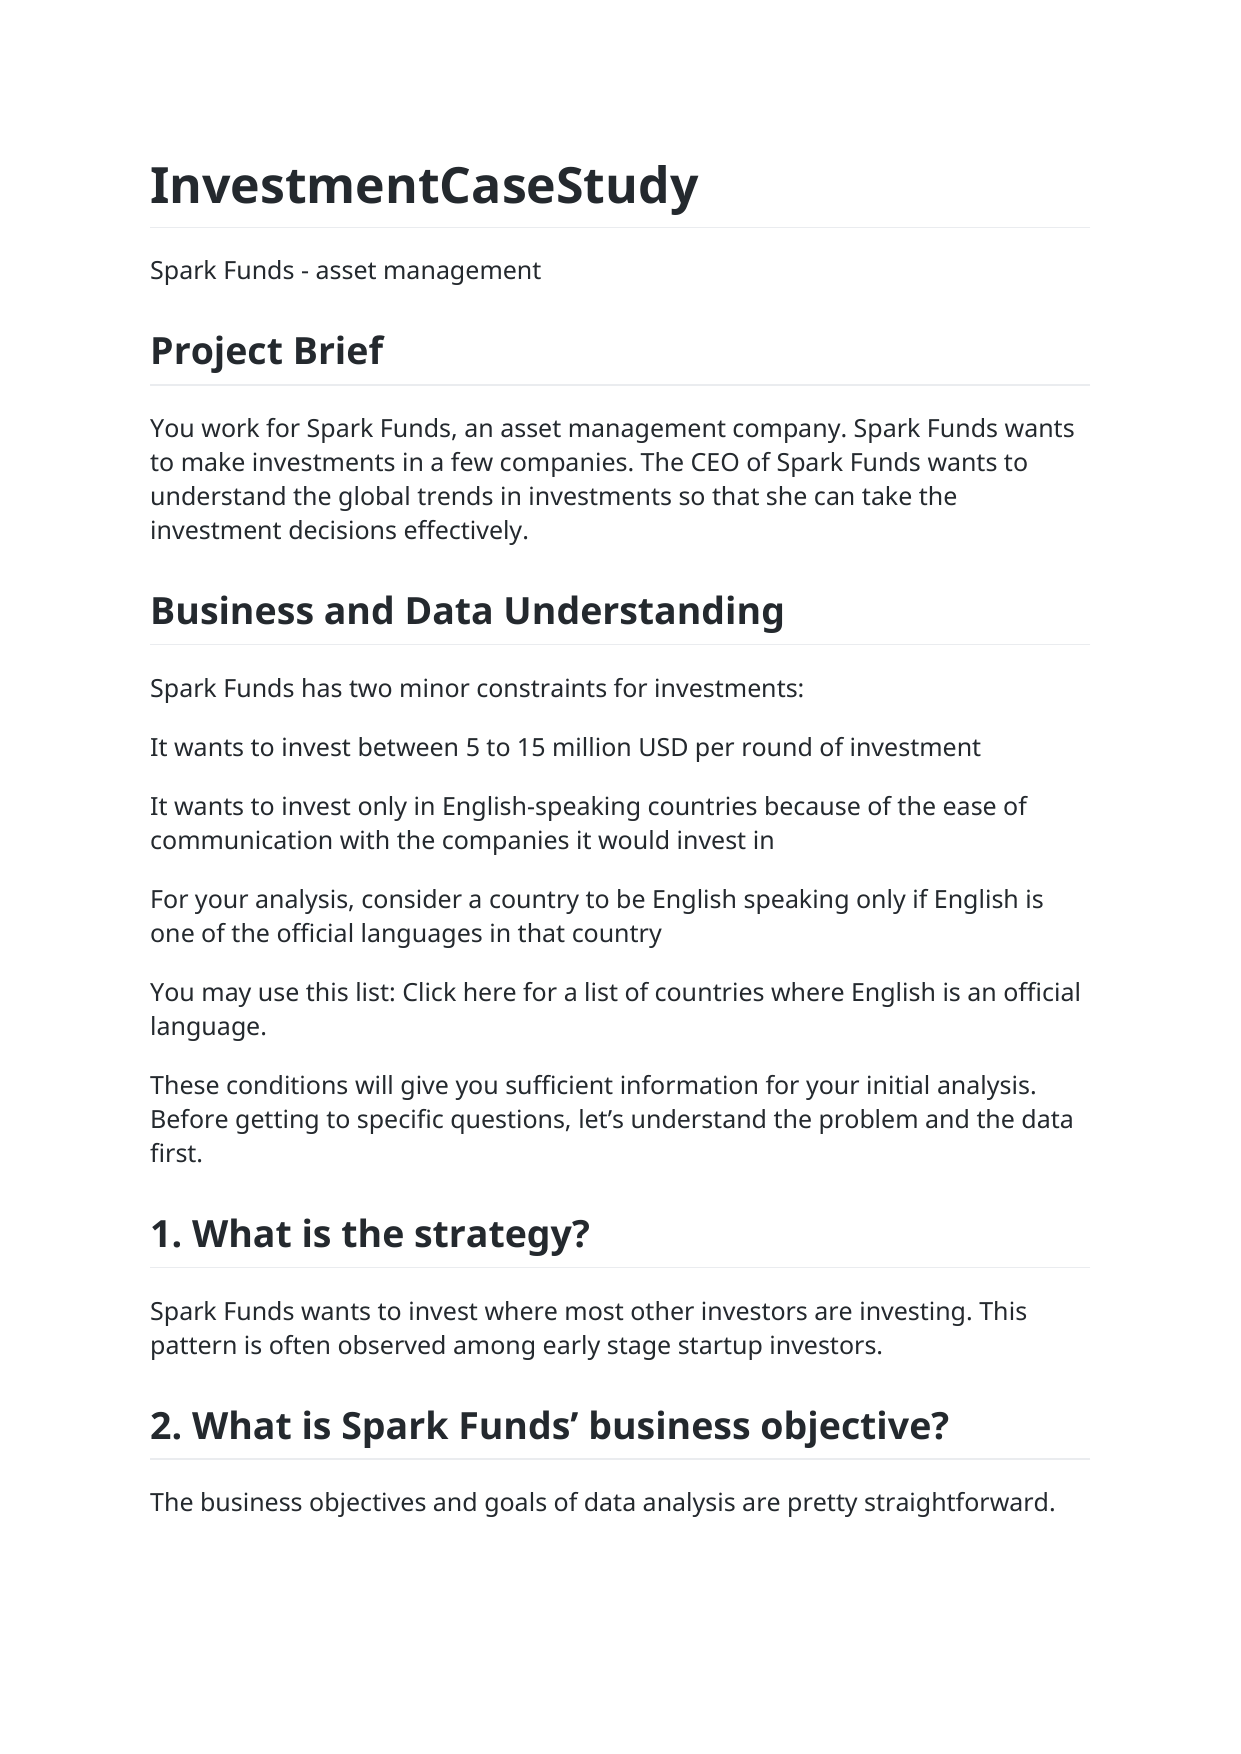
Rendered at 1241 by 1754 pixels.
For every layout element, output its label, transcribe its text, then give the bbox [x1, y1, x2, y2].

text InvestmentCaseStudy [150, 150, 1090, 227]
text Business and Data Understanding [150, 584, 1090, 644]
text 1. What is the strategy? [150, 1207, 1090, 1267]
text You may use this list: Click here for a list of countries where English is an official language. [150, 974, 1090, 1043]
text The business objectives and goals of data analysis are pretty straightforward. [150, 1485, 1090, 1519]
text Project Brief [150, 324, 1090, 384]
text It wants to invest only in English-speaking countries because of the ease of communication with the companies it would invest in [150, 788, 1090, 856]
text It wants to invest between 5 to 15 million USD per round of investment [150, 729, 1090, 763]
text These conditions will give you sufficient information for your initial analysis. Before getting to specific questions, let’s understand the problem and the data first. [150, 1068, 1090, 1170]
text You work for Spark Funds, an asset management company. Spark Funds wants to make investments in a few companies. The CEO of Spark Funds wants to understand the global trends in investments so that she can take the investment decisions effectively. [150, 411, 1090, 547]
text Spark Funds - asset management [150, 253, 1090, 287]
text Spark Funds wants to invest where most other investors are investing. This pattern is often observed among early stage startup investors. [150, 1293, 1090, 1361]
text 2. What is Spark Funds’ business objective? [150, 1399, 1090, 1458]
text For your analysis, consider a country to be English speaking only if English is one of the official languages in that country [150, 881, 1090, 949]
text Spark Funds has two minor constraints for investments: [150, 670, 1090, 704]
